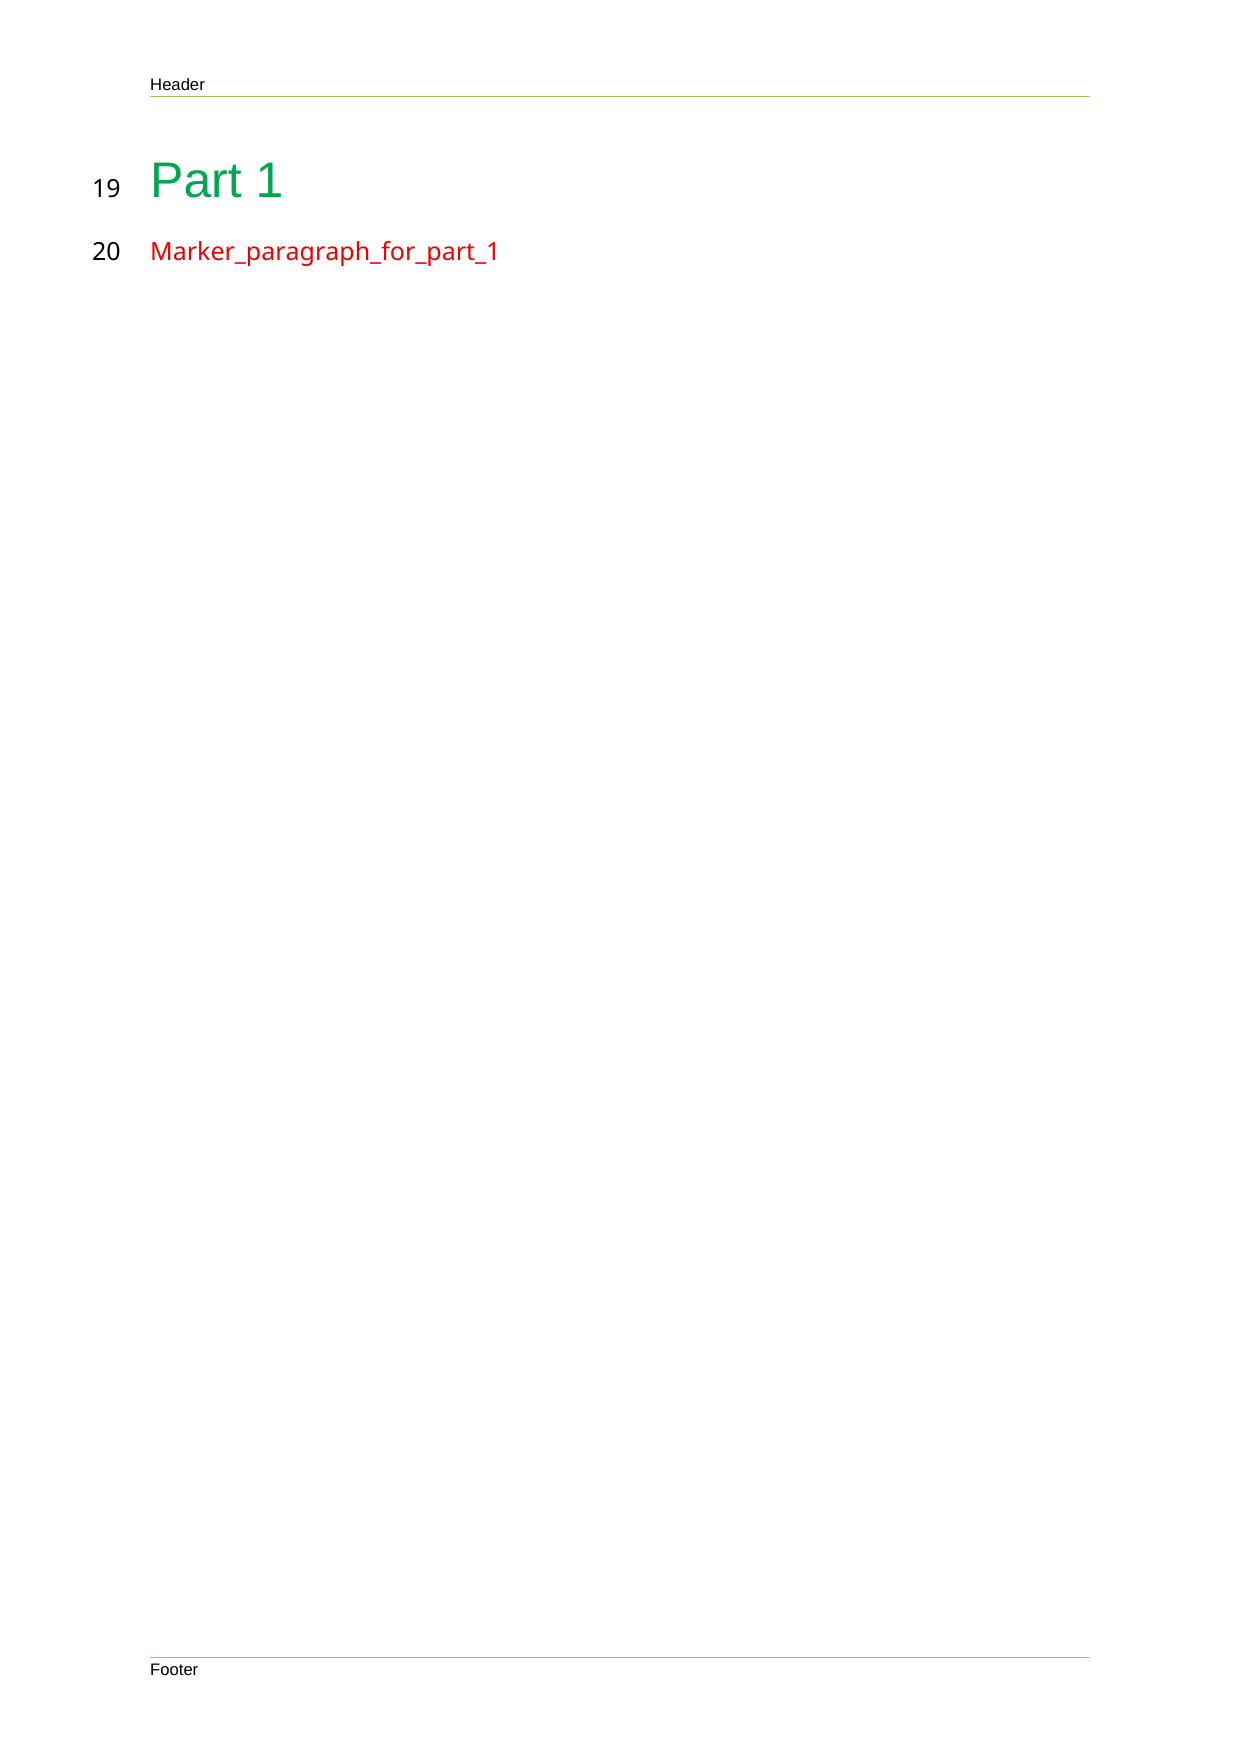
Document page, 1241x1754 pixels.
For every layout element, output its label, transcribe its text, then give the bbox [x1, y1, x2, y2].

text Marker_paragraph_for_part_1 [150, 233, 1090, 267]
text Part 1 [150, 150, 1090, 207]
